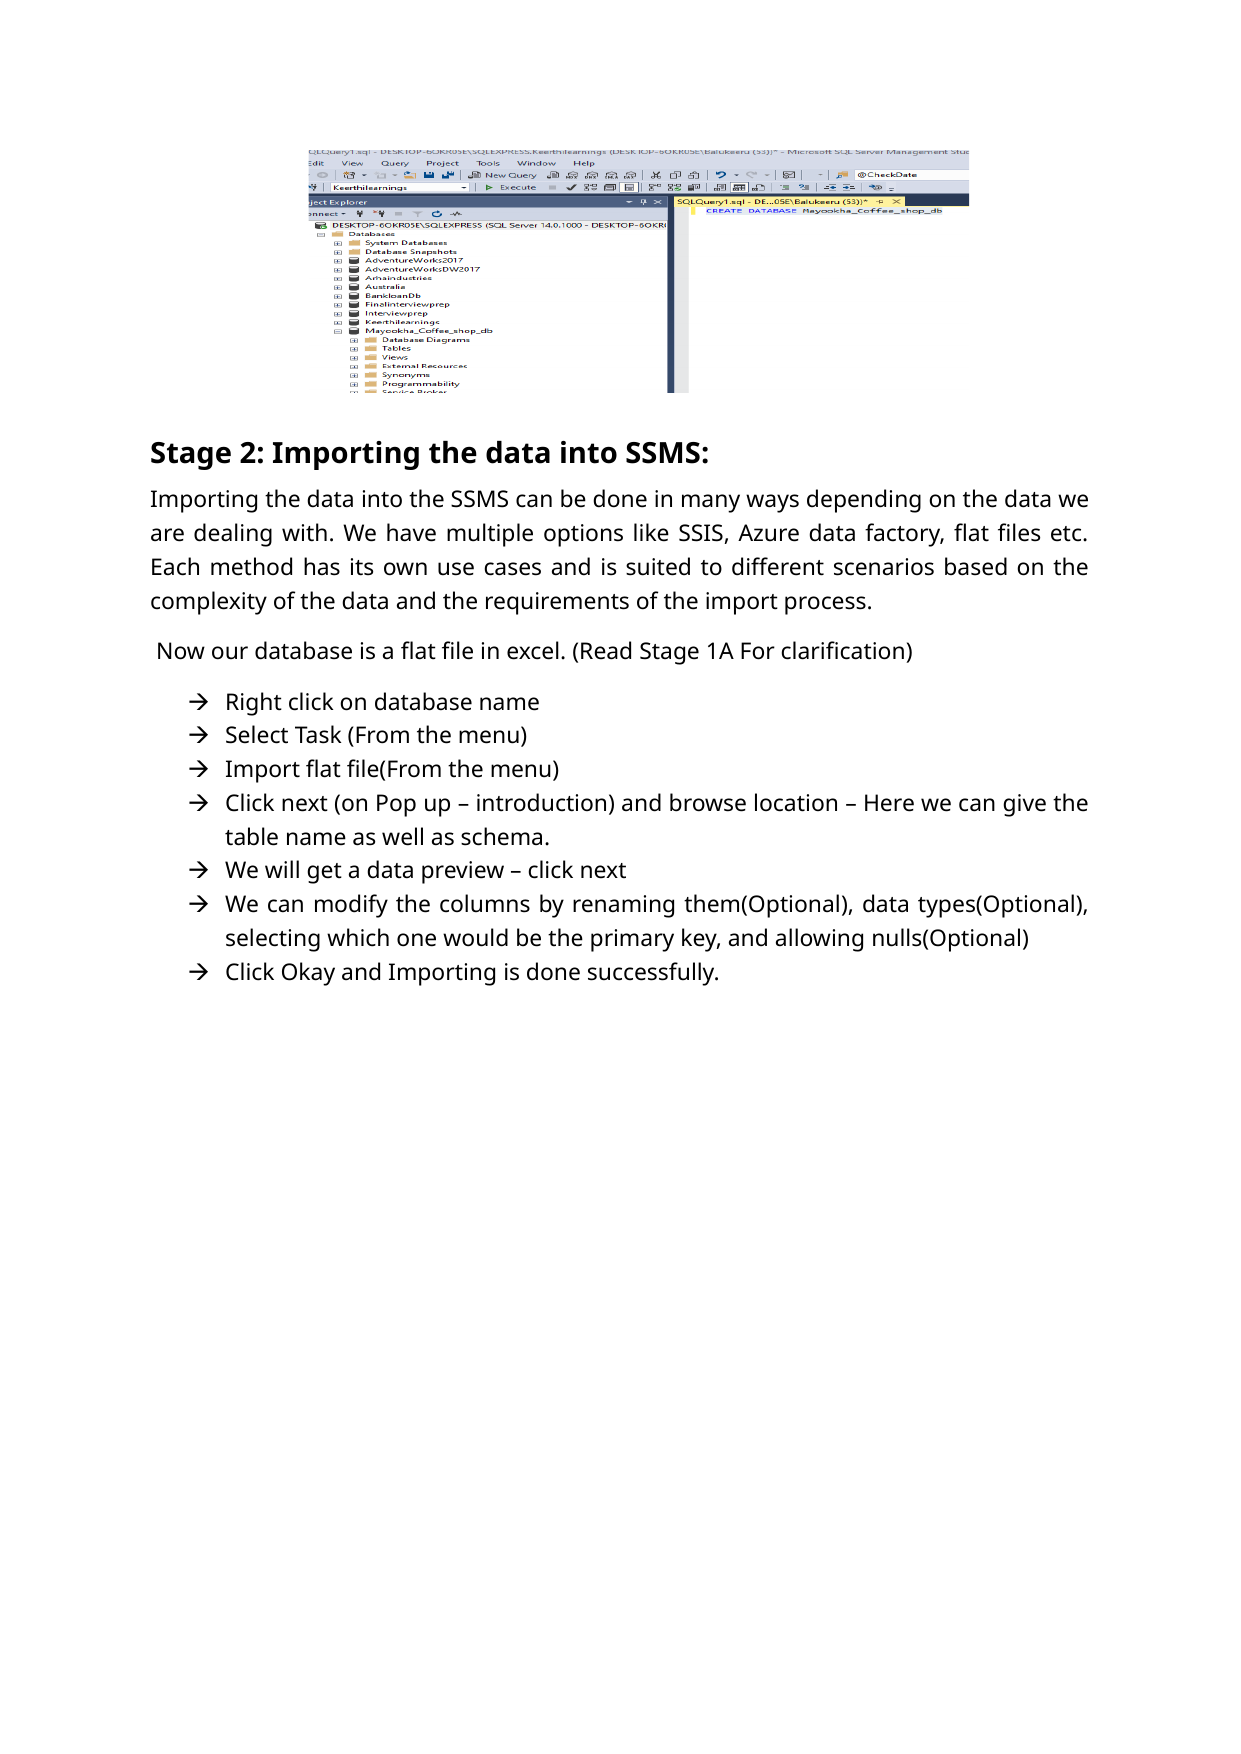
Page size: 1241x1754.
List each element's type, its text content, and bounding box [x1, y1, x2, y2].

list Click Okay and Importing is done successfully. [187, 955, 1090, 987]
picture [308, 150, 970, 393]
list We will get a data preview – click next [187, 854, 1090, 885]
text Now our database is a flat file in excel. (Read Stage 1A For clarification) [150, 635, 1090, 666]
list We can modify the columns by renaming them(Optional), data types(Optional), selecting which one would be the primary key, and allowing nulls(Optional) [187, 888, 1090, 953]
list Click next (on Pop up – introduction) and browse location – Here we can give the table name as well as schema. [187, 787, 1090, 852]
list Select Task (From the menu) [187, 719, 1090, 750]
subtitle Stage 2: Importing the data into SSMS: [150, 432, 1090, 472]
text Importing the data into the SSMS can be done in many ways depending on the data we are dealing with. We have multiple options like SSIS, Azure data factory, flat files etc. Each method has its own use cases and is suited to different scenarios based on the complexity of the data and the requirements of the import process. [150, 483, 1090, 616]
list Right click on database name [187, 685, 1090, 717]
list Import flat file(From the menu) [187, 753, 1090, 784]
